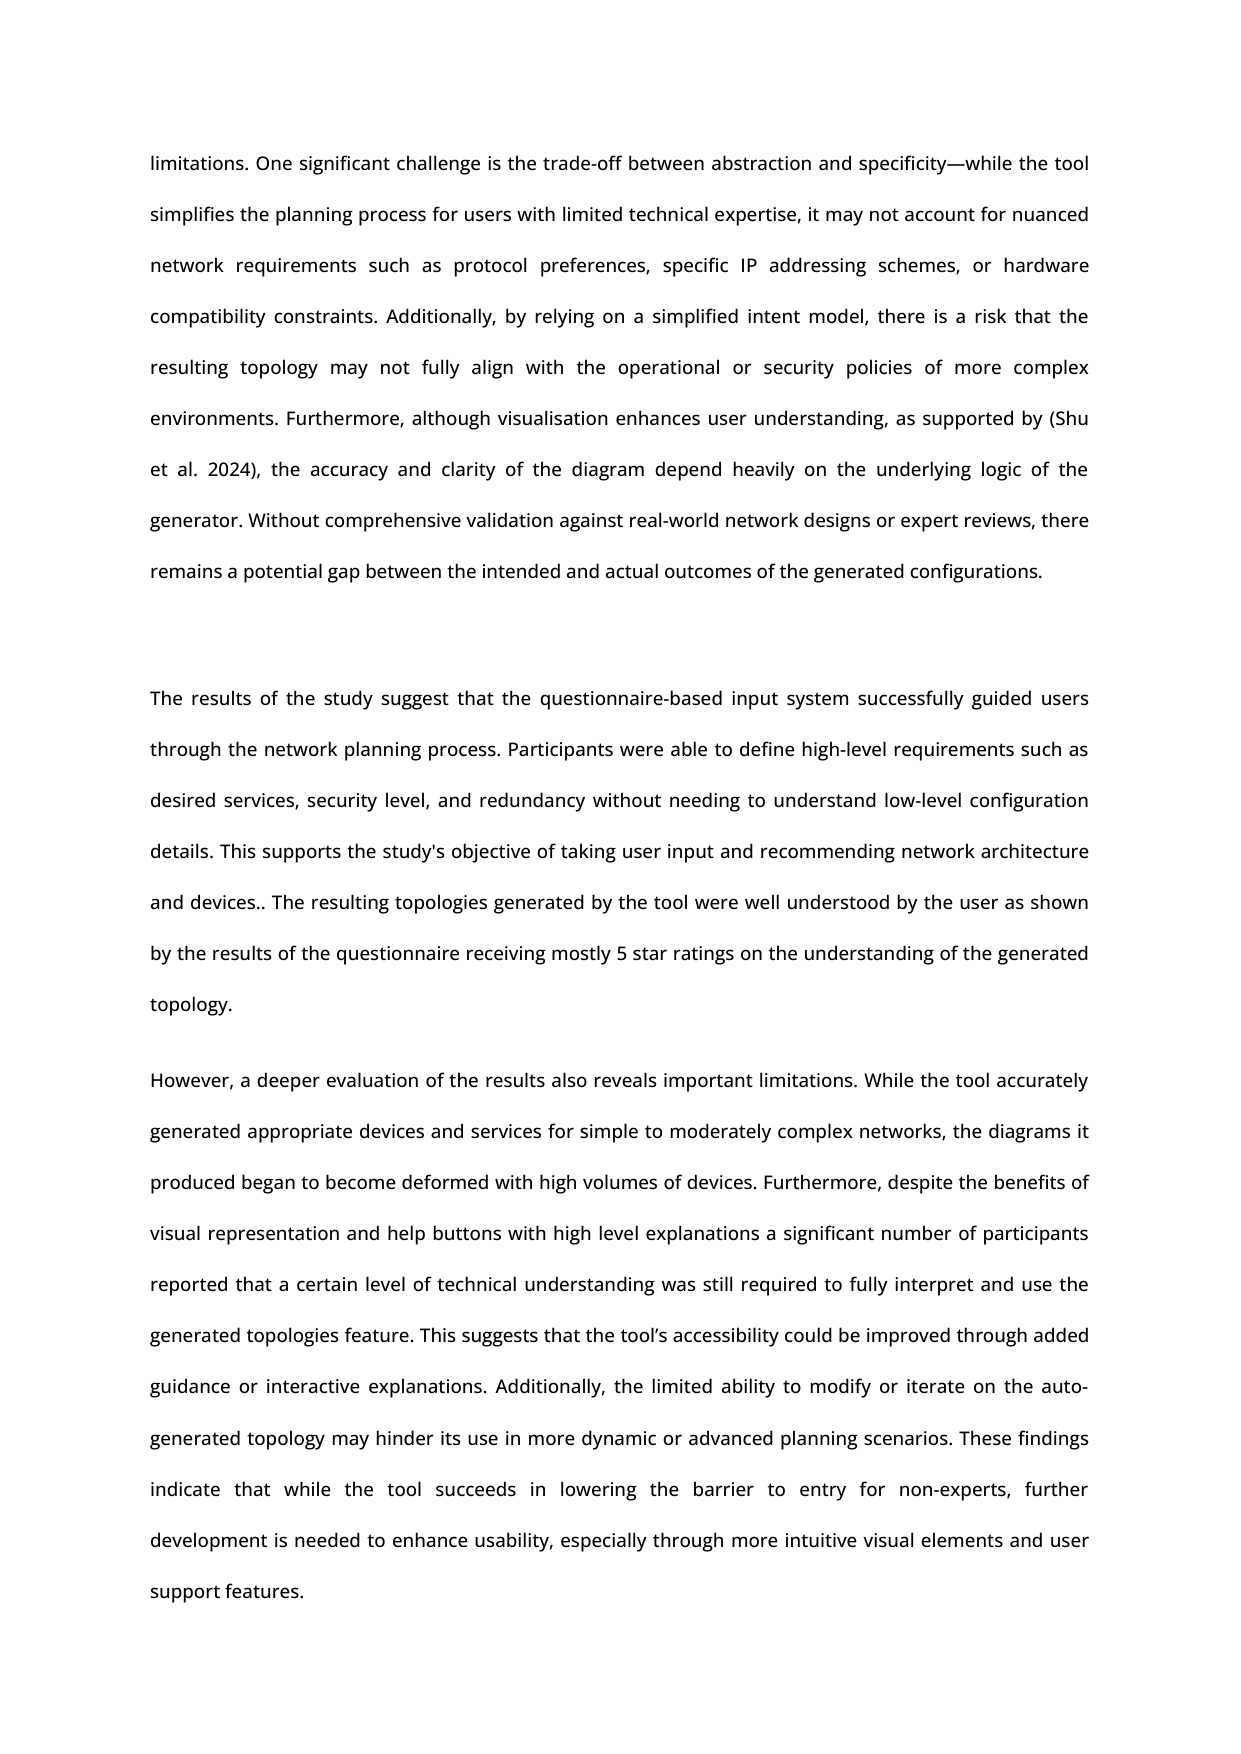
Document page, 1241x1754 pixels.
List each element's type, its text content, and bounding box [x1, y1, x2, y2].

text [150, 150, 1090, 584]
text The results of the study suggest that the questionnaire-based input system successfully guided users through the network planning process. Participants were able to define high-level requirements such as desired services, security level, and redundancy without needing to understand low-level configuration details. This supports the study's objective of taking user input and recommending network architecture and devices.. The resulting topologies generated by the tool were well understood by the user as shown by the results of the questionnaire receiving mostly 5 star ratings on the understanding of the generated topology. [150, 685, 1090, 1017]
text However, a deeper evaluation of the results also reveals important limitations. While the tool accurately generated appropriate devices and services for simple to moderately complex networks, the diagrams it produced began to become deformed with high volumes of devices. Furthermore, despite the benefits of visual representation and help buttons with high level explanations a significant number of participants reported that a certain level of technical understanding was still required to fully interpret and use the generated topologies feature. This suggests that the tool’s accessibility could be improved through added guidance or interactive explanations. Additionally, the limited ability to modify or iterate on the auto-generated topology may hinder its use in more dynamic or advanced planning scenarios. These findings indicate that while the tool succeeds in lowering the barrier to entry for non-experts, further development is needed to enhance usability, especially through more intuitive visual elements and user support features. [150, 1068, 1090, 1604]
